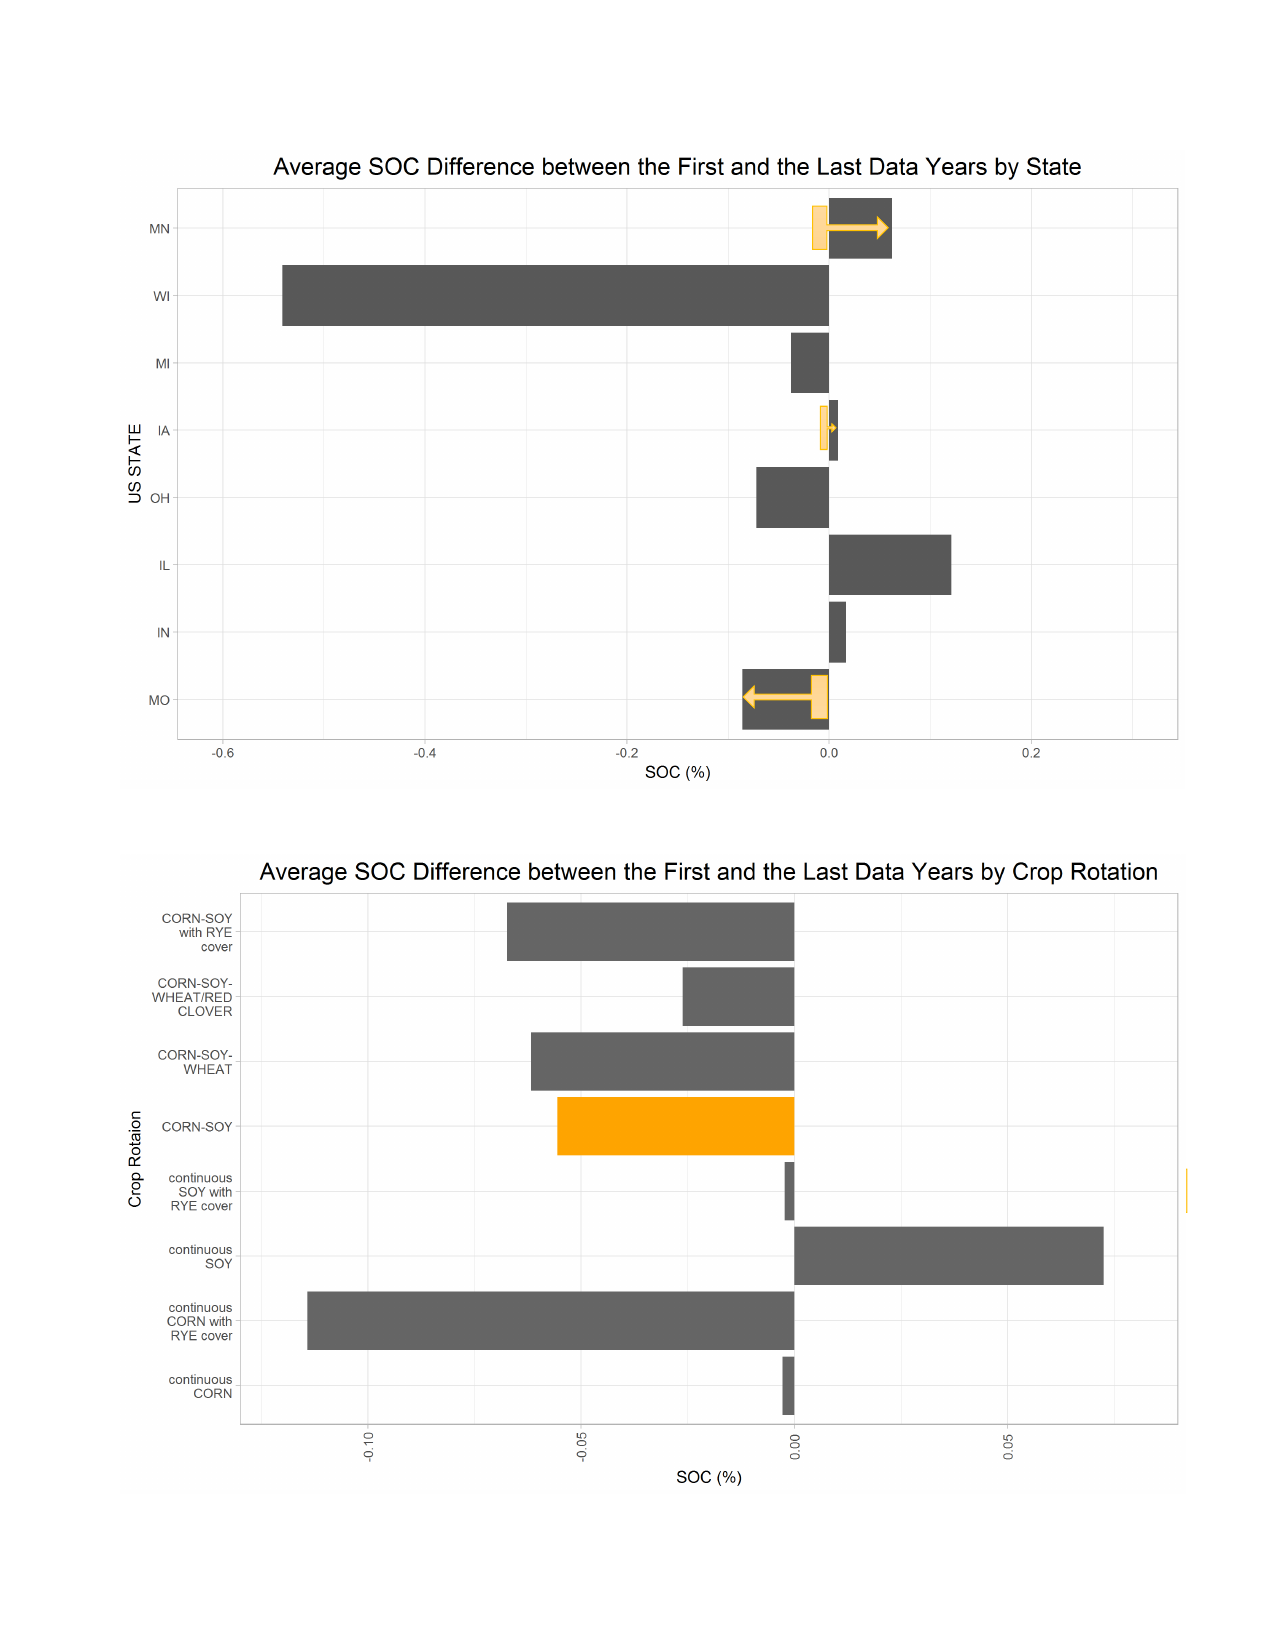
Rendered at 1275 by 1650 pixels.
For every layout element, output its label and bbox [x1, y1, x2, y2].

picture [120, 854, 1186, 1494]
picture [120, 150, 1185, 789]
